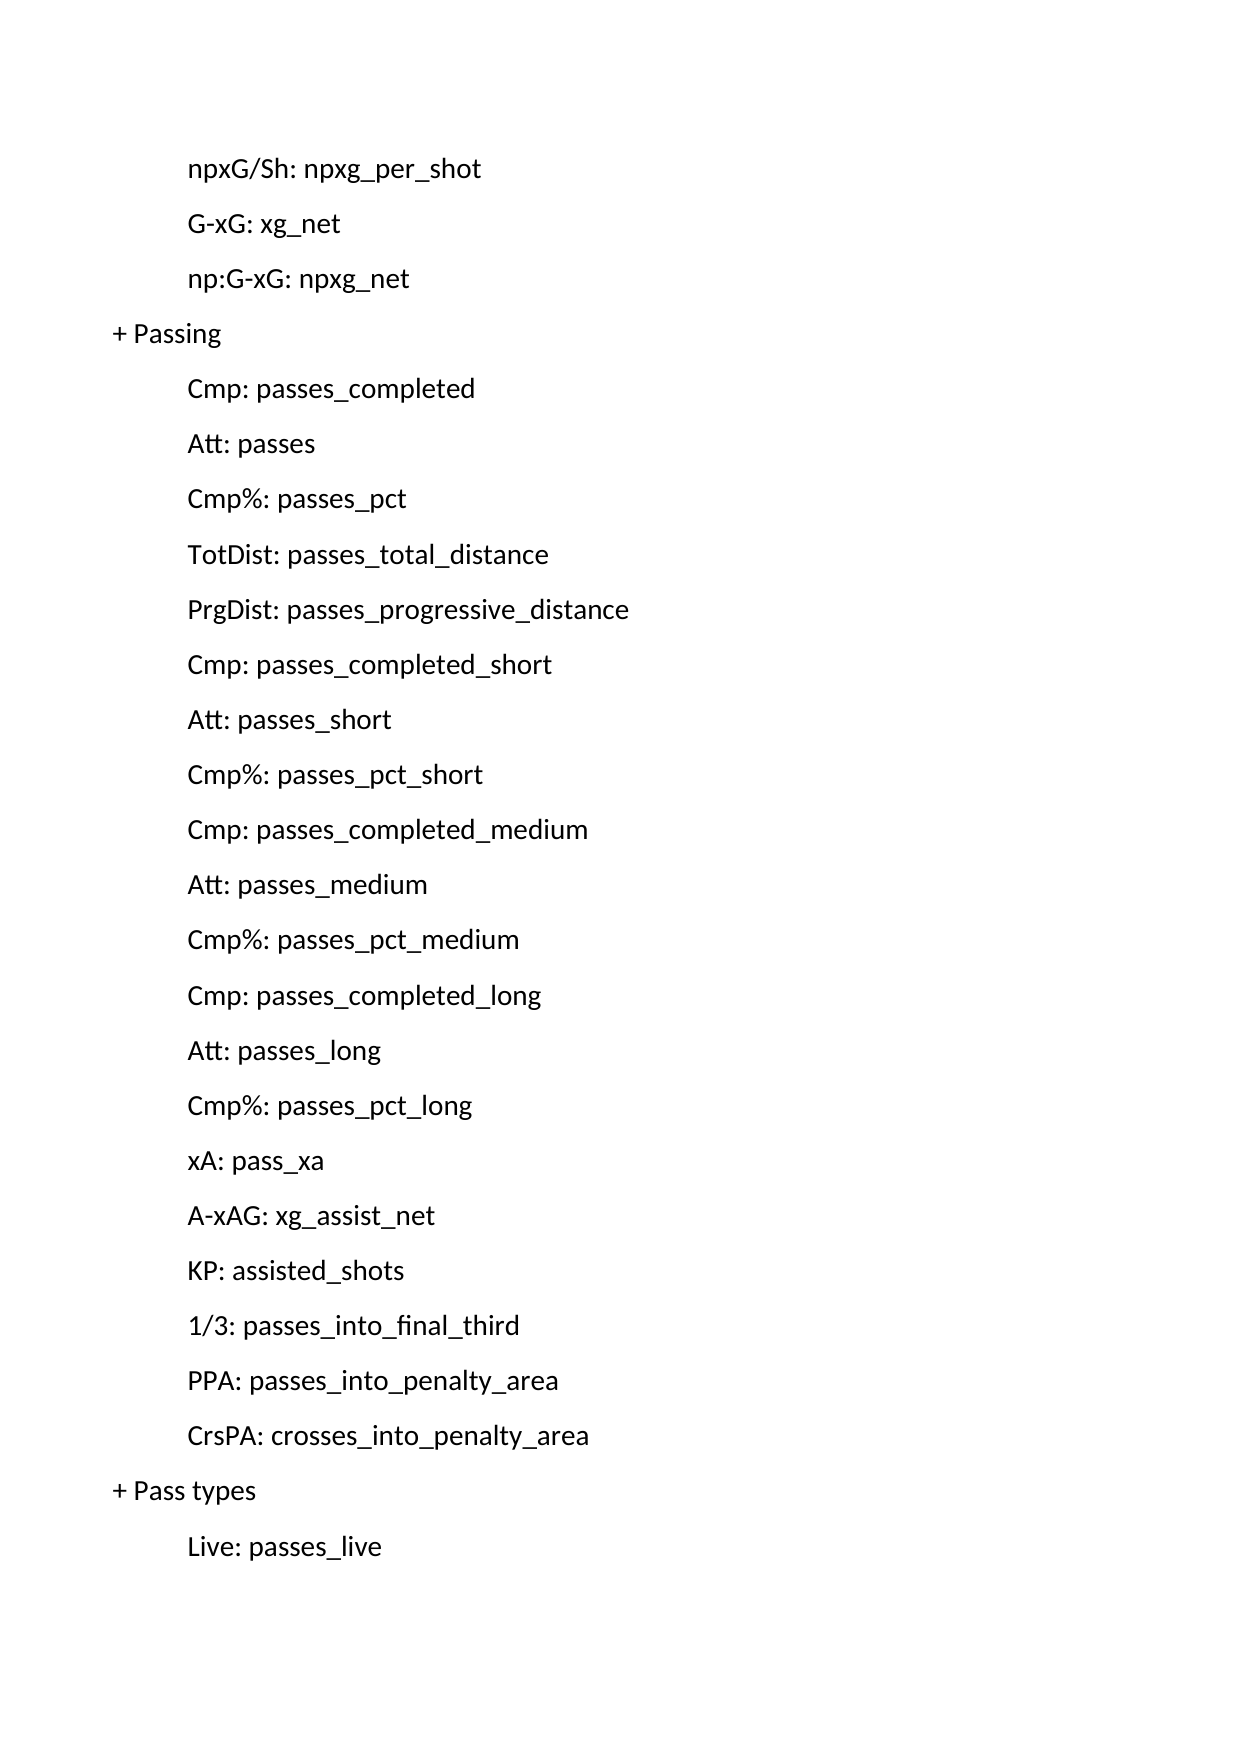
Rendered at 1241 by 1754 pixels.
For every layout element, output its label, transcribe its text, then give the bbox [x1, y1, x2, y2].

text PPA: passes_into_penalty_area [187, 1362, 1128, 1398]
text A-xAG: xg_assist_net [187, 1197, 1128, 1233]
text + Passing [112, 315, 1128, 351]
text Att: passes_short [187, 701, 1128, 737]
text Cmp: passes_completed_long [187, 977, 1128, 1012]
text Att: passes_long [187, 1032, 1128, 1067]
text Cmp: passes_completed_short [187, 646, 1128, 682]
text G-xG: xg_net [187, 205, 1128, 241]
text Cmp%: passes_pct_long [187, 1087, 1128, 1122]
text Cmp: passes_completed [187, 370, 1128, 406]
text np:G-xG: npxg_net [187, 260, 1128, 296]
text npxG/Sh: npxg_per_shot [187, 150, 1128, 186]
text CrsPA: crosses_into_penalty_area [187, 1417, 1128, 1453]
text Cmp: passes_completed_medium [187, 811, 1128, 847]
text Live: passes_live [187, 1528, 1128, 1563]
text Cmp%: passes_pct_short [187, 756, 1128, 792]
text Att: passes [187, 426, 1128, 461]
text Cmp%: passes_pct [187, 481, 1128, 516]
text 1/3: passes_into_final_third [187, 1307, 1128, 1343]
text PrgDist: passes_progressive_distance [187, 591, 1128, 626]
text Att: passes_medium [187, 866, 1128, 902]
text + Pass types [112, 1472, 1128, 1508]
text Cmp%: passes_pct_medium [187, 921, 1128, 957]
text xA: pass_xa [187, 1142, 1128, 1177]
text TotDist: passes_total_distance [187, 536, 1128, 571]
text KP: assisted_shots [187, 1252, 1128, 1288]
